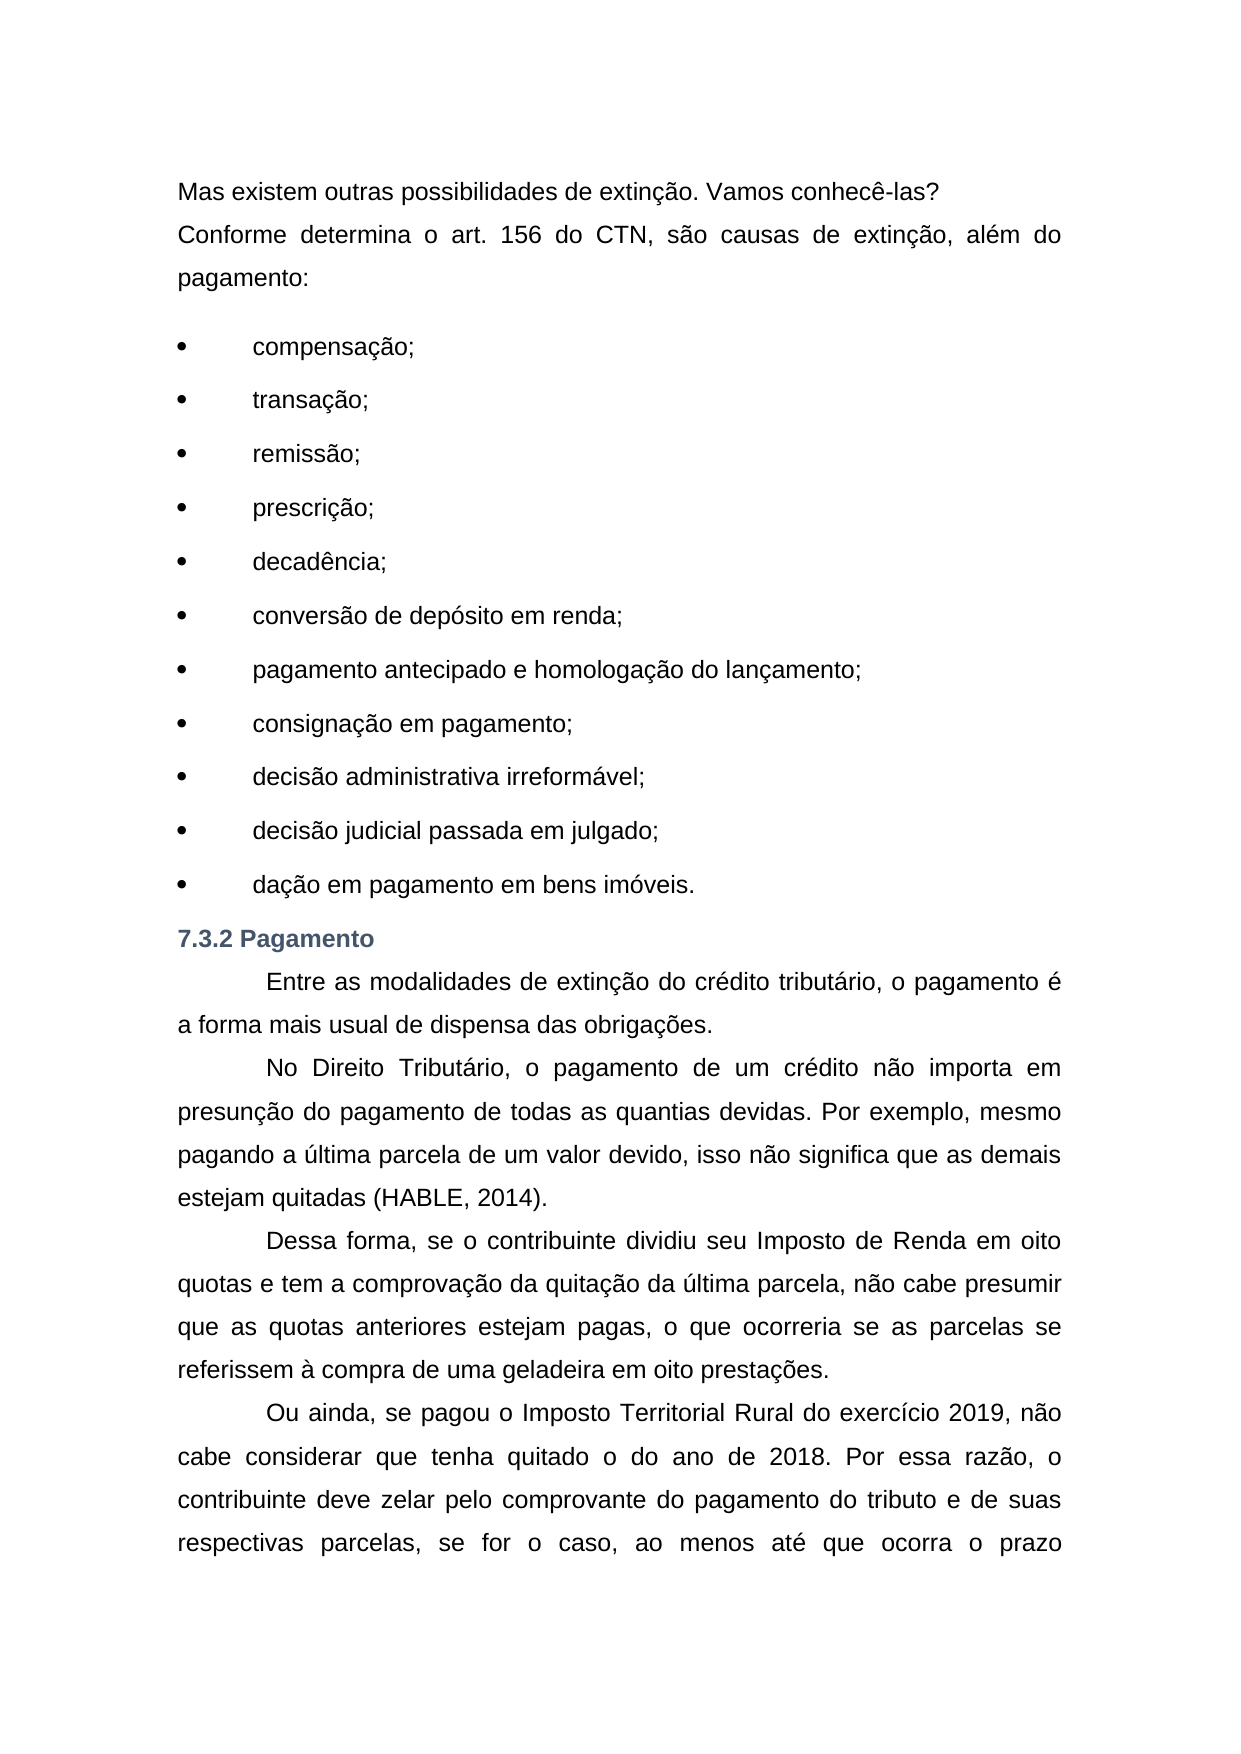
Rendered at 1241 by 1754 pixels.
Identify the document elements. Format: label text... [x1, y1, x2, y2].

list decadência; [177, 547, 1063, 576]
text Entre as modalidades de extinção do crédito tributário, o pagamento é a forma mais usual de dispensa das obrigações. [177, 967, 1063, 1039]
list decisão judicial passada em julgado; [177, 816, 1063, 845]
list pagamento antecipado e homologação do lançamento; [177, 655, 1063, 683]
text Conforme determina o art. 156 do CTN, são causas de extinção, além do pagamento: [177, 220, 1063, 292]
list remissão; [177, 439, 1063, 468]
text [177, 1398, 1063, 1556]
list dação em pagamento em bens imóveis. [177, 870, 1063, 899]
text No Direito Tributário, o pagamento de um crédito não importa em presunção do pagamento de todas as quantias devidas. Por exemplo, mesmo pagando a última parcela de um valor devido, isso não significa que as demais estejam quitadas (HABLE, 2014). [177, 1053, 1063, 1211]
subtitle 7.3.2 Pagamento [177, 924, 1063, 953]
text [177, 177, 1063, 206]
list conversão de depósito em renda; [177, 601, 1063, 630]
list decisão administrativa irreformável; [177, 762, 1063, 791]
list transação; [177, 385, 1063, 414]
text Dessa forma, se o contribuinte dividiu seu Imposto de Renda em oito quotas e tem a comprovação da quitação da última parcela, não cabe presumir que as quotas anteriores estejam pagas, o que ocorreria se as parcelas se referissem à compra de uma geladeira em oito prestações. [177, 1226, 1063, 1384]
list consignação em pagamento; [177, 708, 1063, 737]
list prescrição; [177, 493, 1063, 522]
list compensação; [177, 332, 1063, 360]
